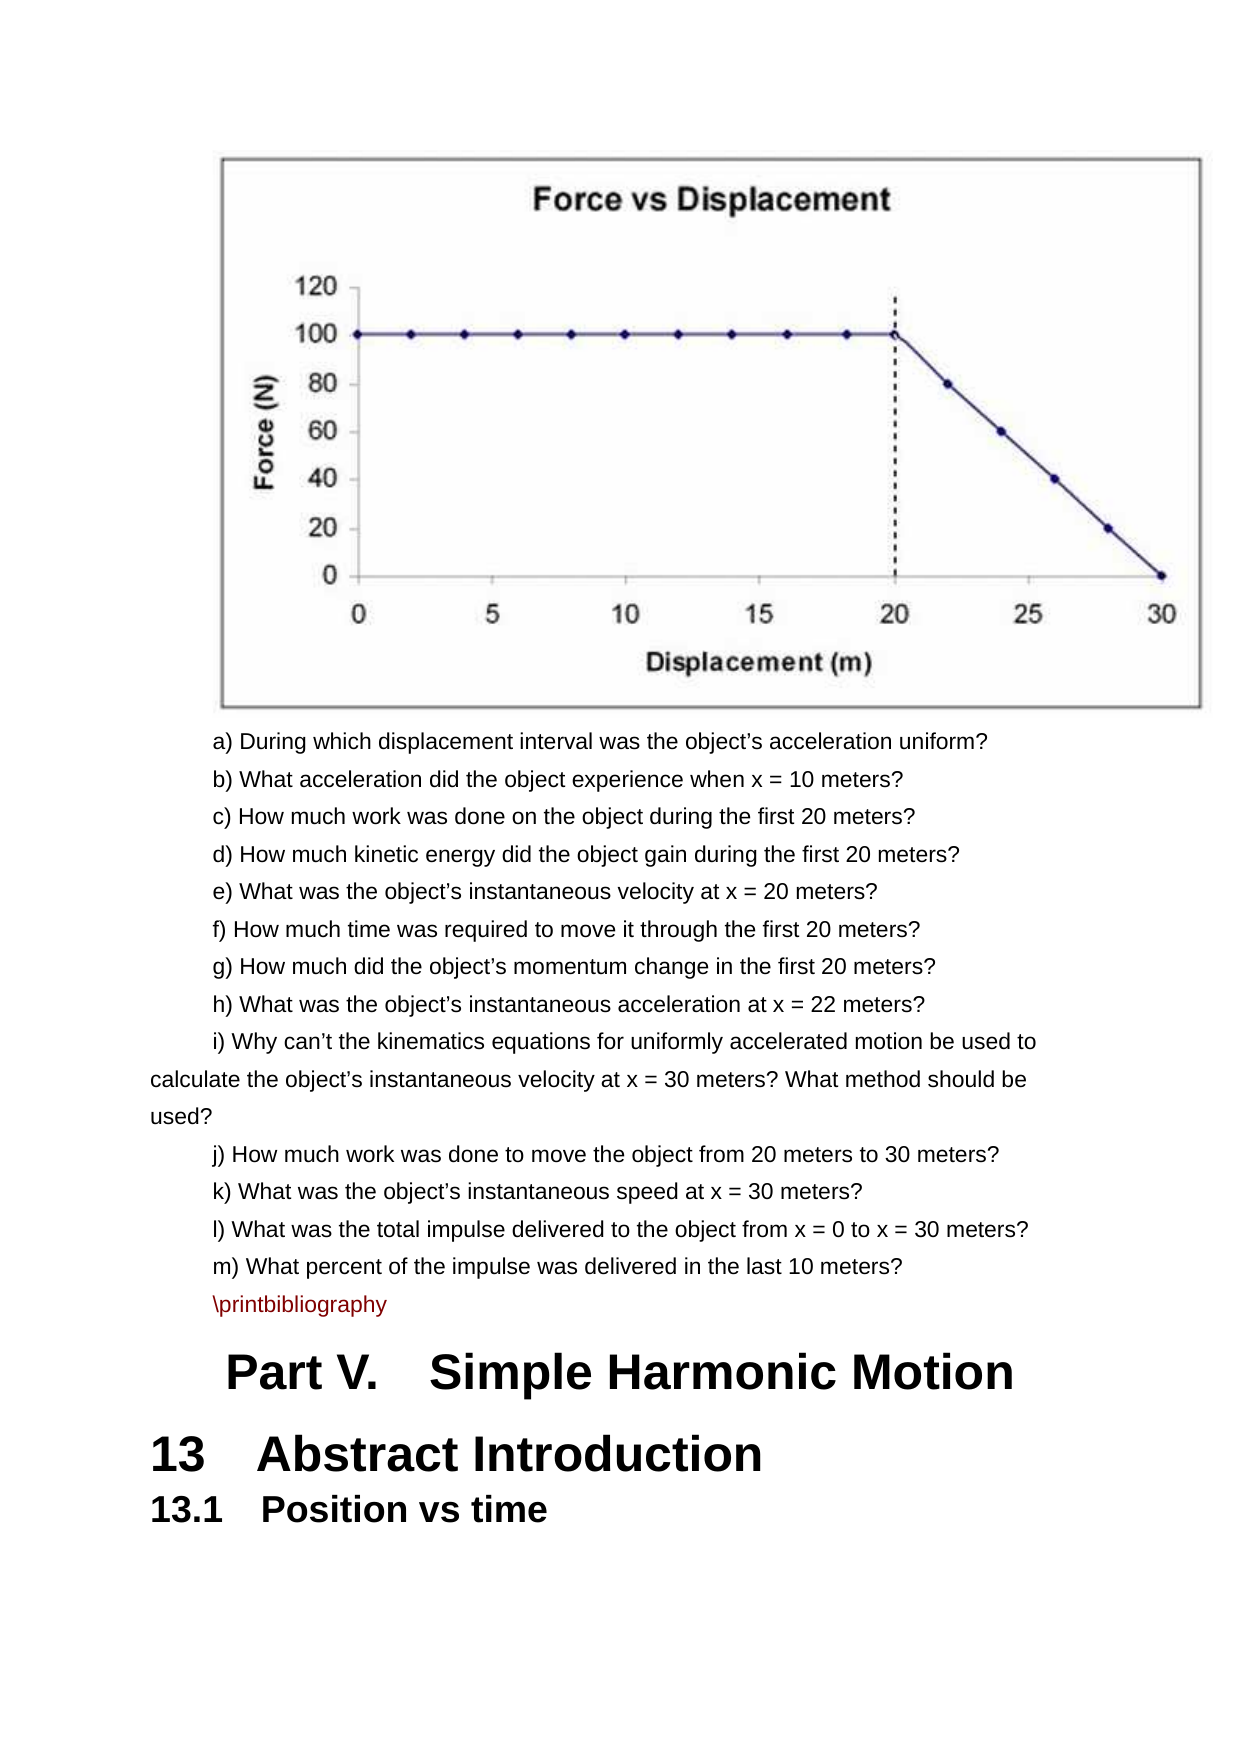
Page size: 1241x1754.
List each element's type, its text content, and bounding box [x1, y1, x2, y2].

text b) What acceleration did the object experience when x = 10 meters? [150, 755, 1090, 792]
text i) Why can’t the kinematics equations for uniformly accelerated motion be used to calculate the object’s instantaneous velocity at x = 30 meters? What method should be used? [150, 1017, 1090, 1130]
text a) During which displacement interval was the object’s acceleration uniform? [150, 717, 1090, 755]
subtitle 13.1 Position vs time [150, 1487, 1090, 1530]
subtitle 13 Abstract Introduction [150, 1425, 1090, 1482]
subtitle Part V. Simple Harmonic Motion [150, 1342, 1090, 1400]
text j) How much work was done to move the object from 20 meters to 30 meters? [150, 1130, 1090, 1167]
text m) What percent of the impulse was delivered in the last 10 meters? [150, 1242, 1090, 1280]
text c) How much work was done on the object during the first 20 meters? [150, 792, 1090, 830]
text h) What was the object’s instantaneous acceleration at x = 22 meters? [150, 980, 1090, 1017]
text f) How much time was required to move it through the first 20 meters? [150, 905, 1090, 942]
text d) How much kinetic energy did the object gain during the first 20 meters? [150, 830, 1090, 867]
text k) What was the object’s instantaneous speed at x = 30 meters? [150, 1167, 1090, 1205]
text e) What was the object’s instantaneous velocity at x = 20 meters? [150, 867, 1090, 905]
text g) How much did the object’s momentum change in the first 20 meters? [150, 942, 1090, 980]
picture [212, 150, 1213, 718]
text \printbibliography [150, 1280, 1090, 1317]
text l) What was the total impulse delivered to the object from x = 0 to x = 30 meters? [150, 1205, 1090, 1242]
